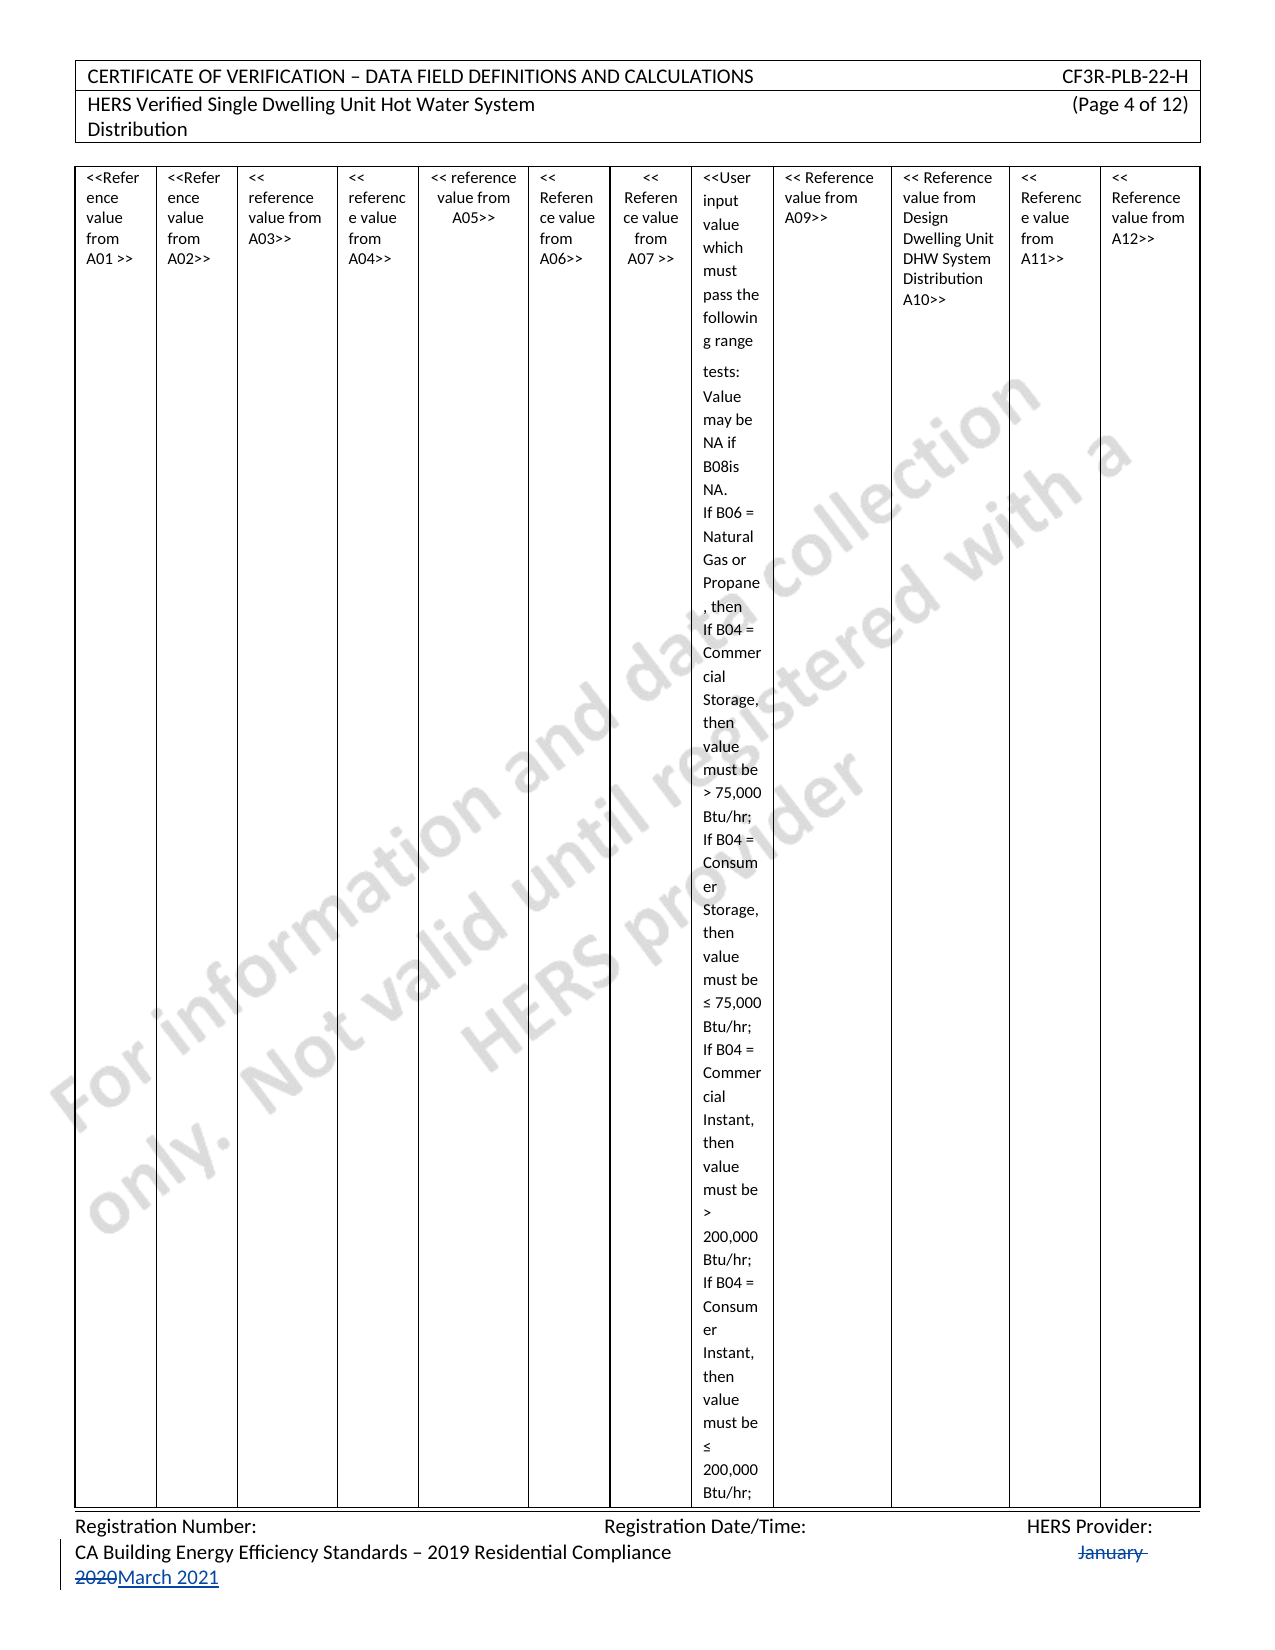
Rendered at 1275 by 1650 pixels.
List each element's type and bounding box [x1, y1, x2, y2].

table_cell [611, 167, 691, 1507]
table_cell [1010, 167, 1100, 1507]
table_cell [338, 167, 418, 1507]
table_cell [157, 167, 237, 1507]
table_cell [238, 167, 337, 1507]
table_cell [419, 167, 528, 1507]
table_cell [76, 167, 156, 1507]
table_cell [1101, 167, 1199, 1507]
table_cell [529, 167, 609, 1507]
table_cell [692, 167, 773, 1507]
table_cell [774, 167, 891, 1507]
table_cell [892, 167, 1009, 1507]
